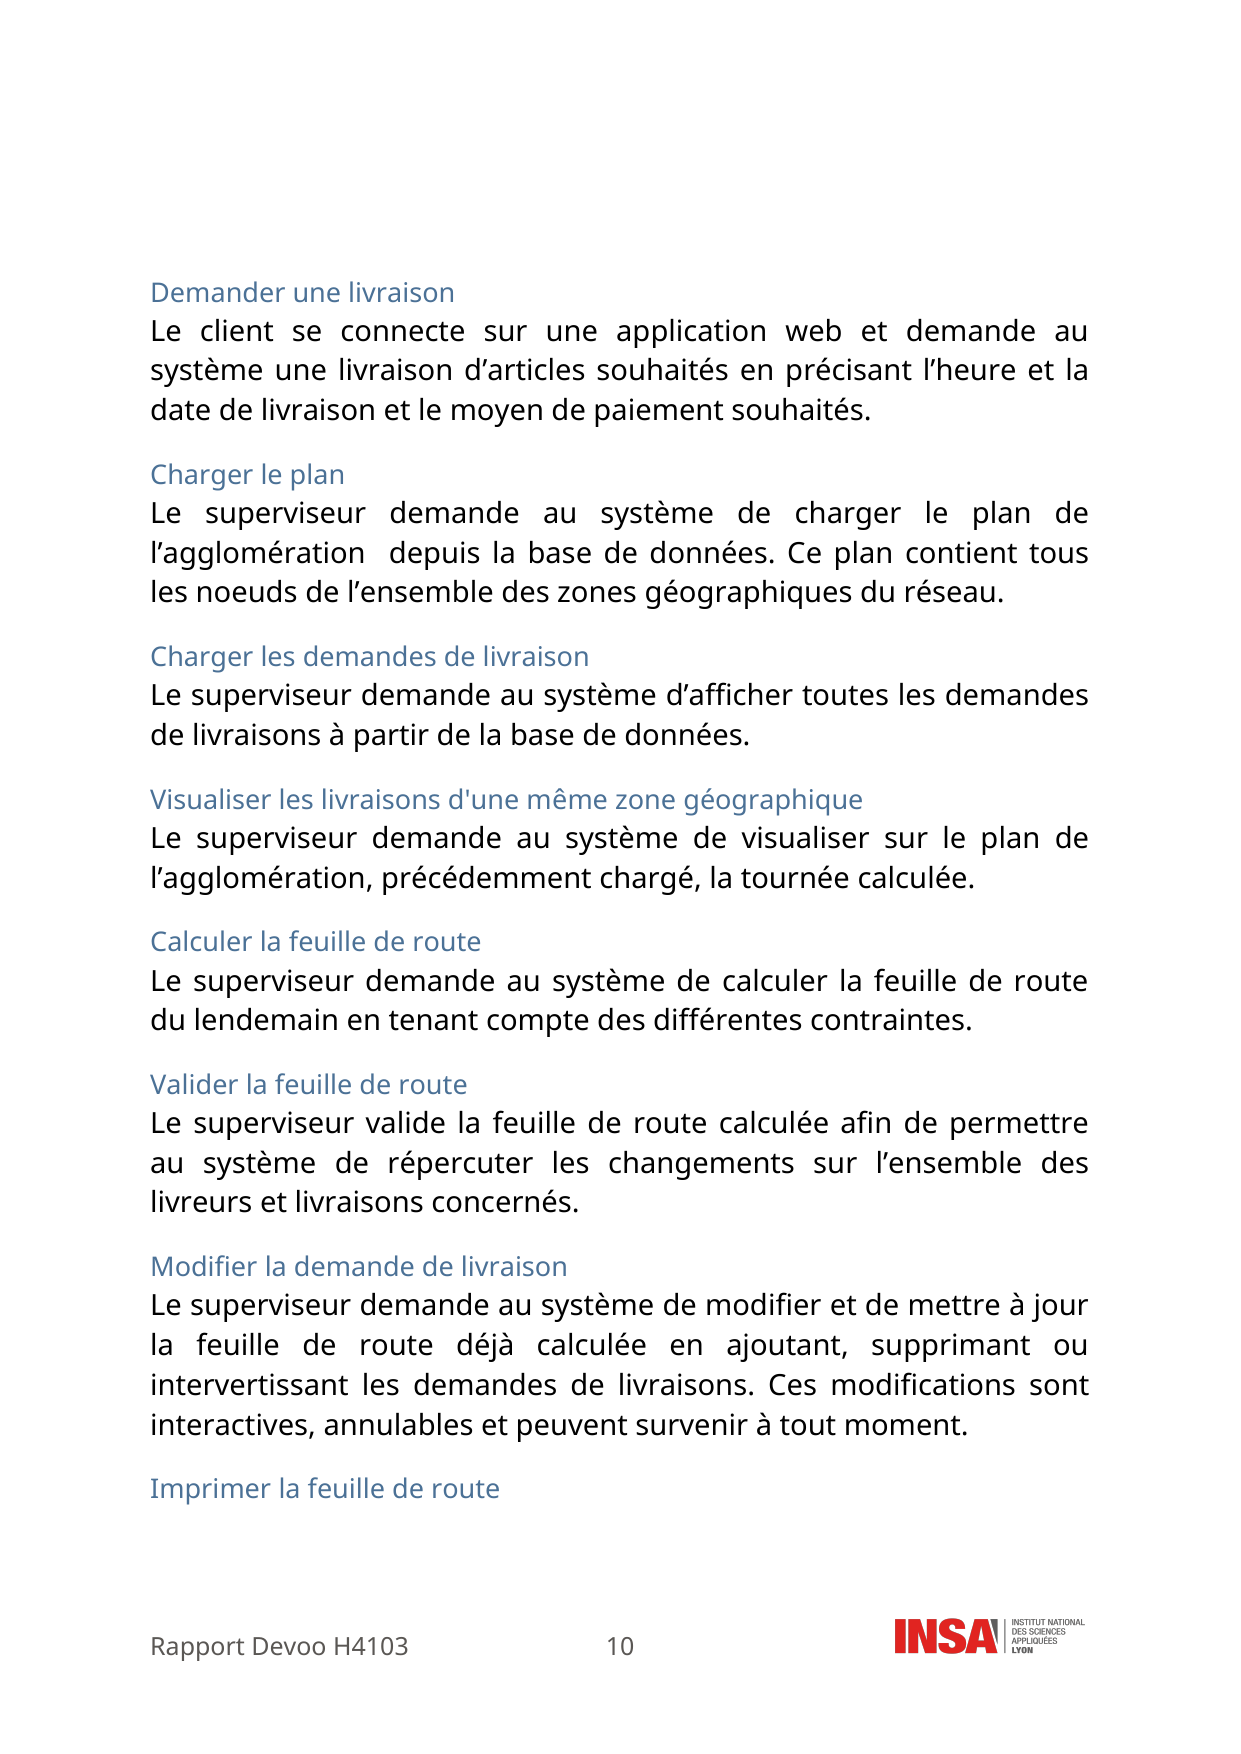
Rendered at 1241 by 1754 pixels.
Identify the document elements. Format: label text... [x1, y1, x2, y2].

text Demander une livraison [150, 273, 1090, 310]
text Le superviseur demande au système d’afficher toutes les demandes de livraisons à partir de la base de données. [150, 674, 1090, 754]
text Le superviseur demande au système de visualiser sur le plan de l’agglomération, précédemment chargé, la tournée calculée. [150, 817, 1090, 897]
text Modifier la demande de livraison [150, 1248, 1090, 1285]
text Imprimer la feuille de route [150, 1470, 1090, 1507]
text Charger le plan [150, 455, 1090, 492]
text Visualiser les livraisons d'une même zone géographique [150, 780, 1090, 817]
text Le superviseur demande au système de modifier et de mettre à jour la feuille de route déjà calculée en ajoutant, supprimant ou intervertissant les demandes de livraisons. Ces modifications sont interactives, annulables et peuvent survenir à tout moment. [150, 1285, 1090, 1443]
picture [892, 1617, 1088, 1655]
text Charger les demandes de livraison [150, 638, 1090, 674]
text Valider la feuille de route [150, 1066, 1090, 1102]
text Le superviseur demande au système de calculer la feuille de route du lendemain en tenant compte des différentes contraintes. [150, 960, 1090, 1039]
text Le superviseur demande au système de charger le plan de l’agglomération depuis la base de données. Ce plan contient tous les noeuds de l’ensemble des zones géographiques du réseau. [150, 492, 1090, 611]
text Le superviseur valide la feuille de route calculée afin de permettre au système de répercuter les changements sur l’ensemble des livreurs et livraisons concernés. [150, 1102, 1090, 1221]
text Le client se connecte sur une application web et demande au système une livraison d’articles souhaités en précisant l’heure et la date de livraison et le moyen de paiement souhaités. [150, 310, 1090, 429]
text Calculer la feuille de route [150, 923, 1090, 960]
